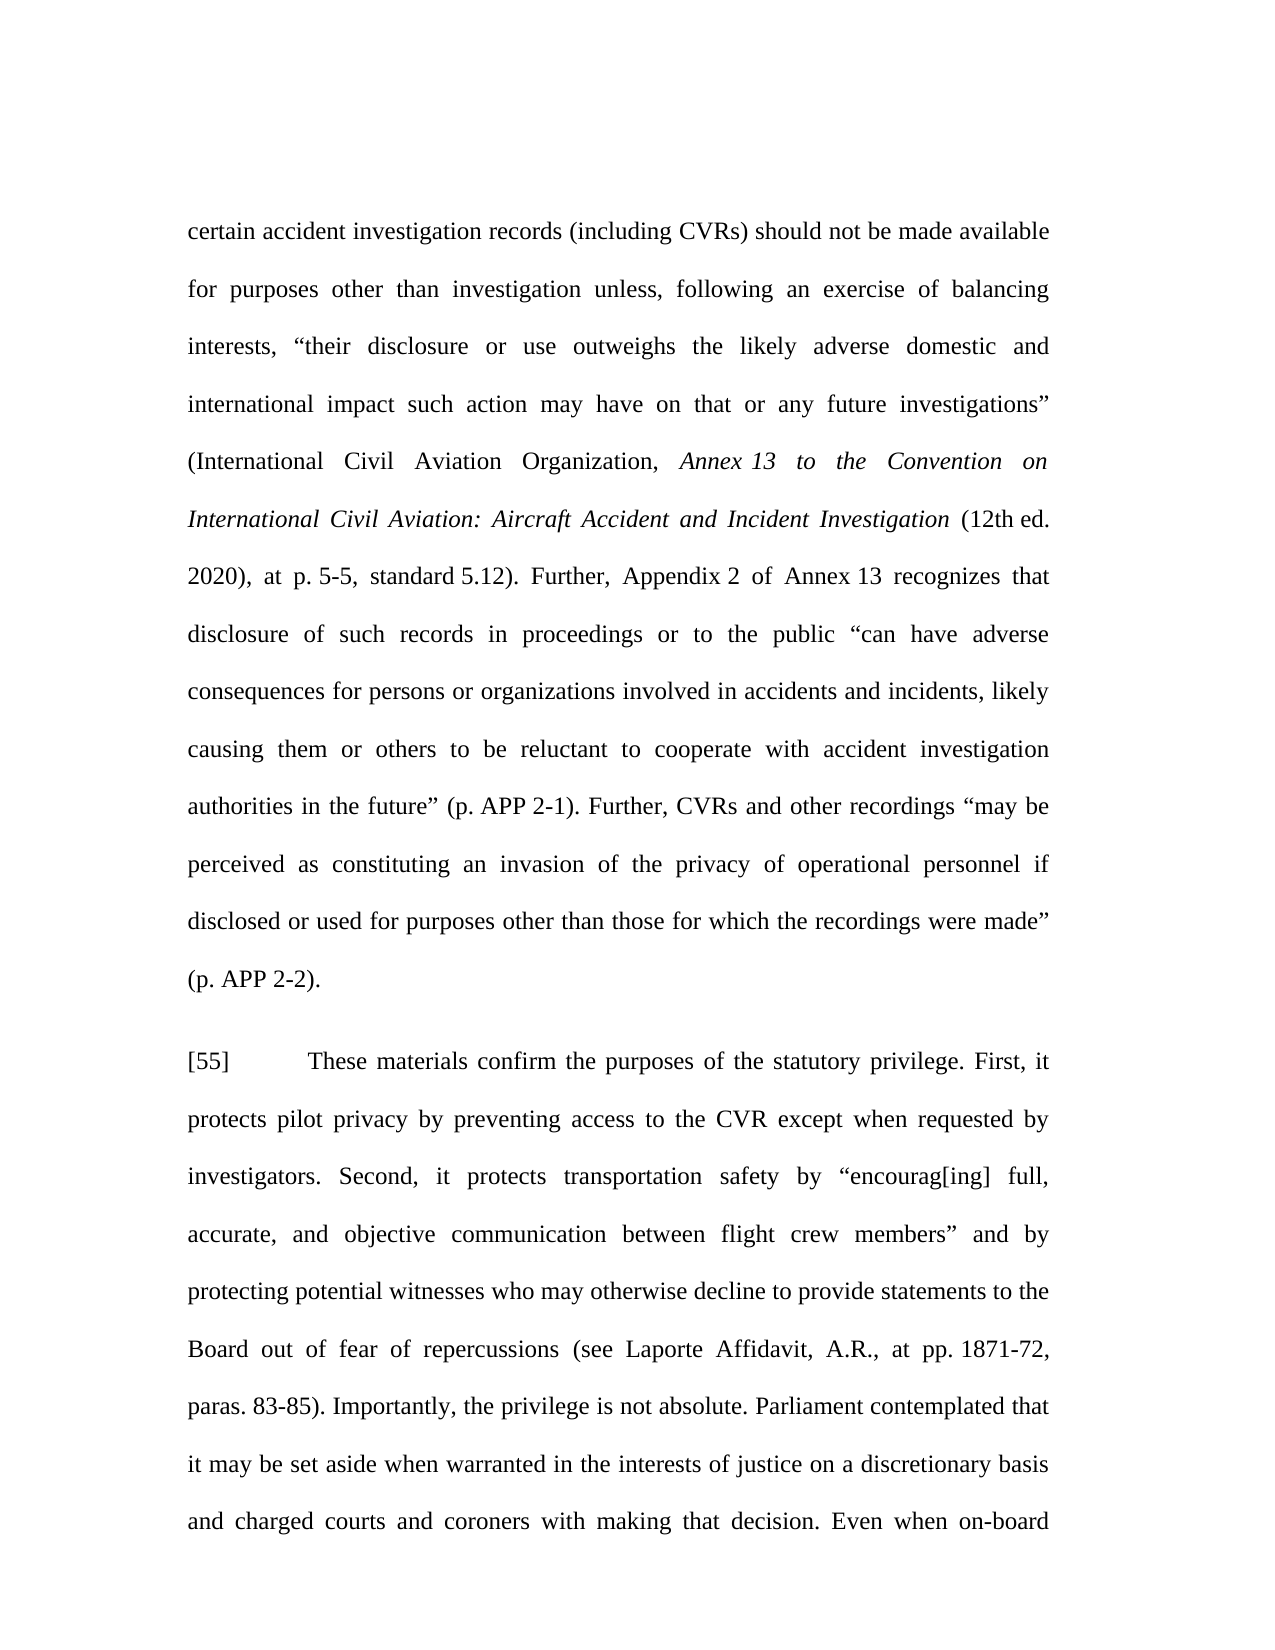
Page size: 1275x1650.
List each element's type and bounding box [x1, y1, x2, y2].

text [187, 1046, 1050, 1535]
text [187, 216, 1050, 993]
